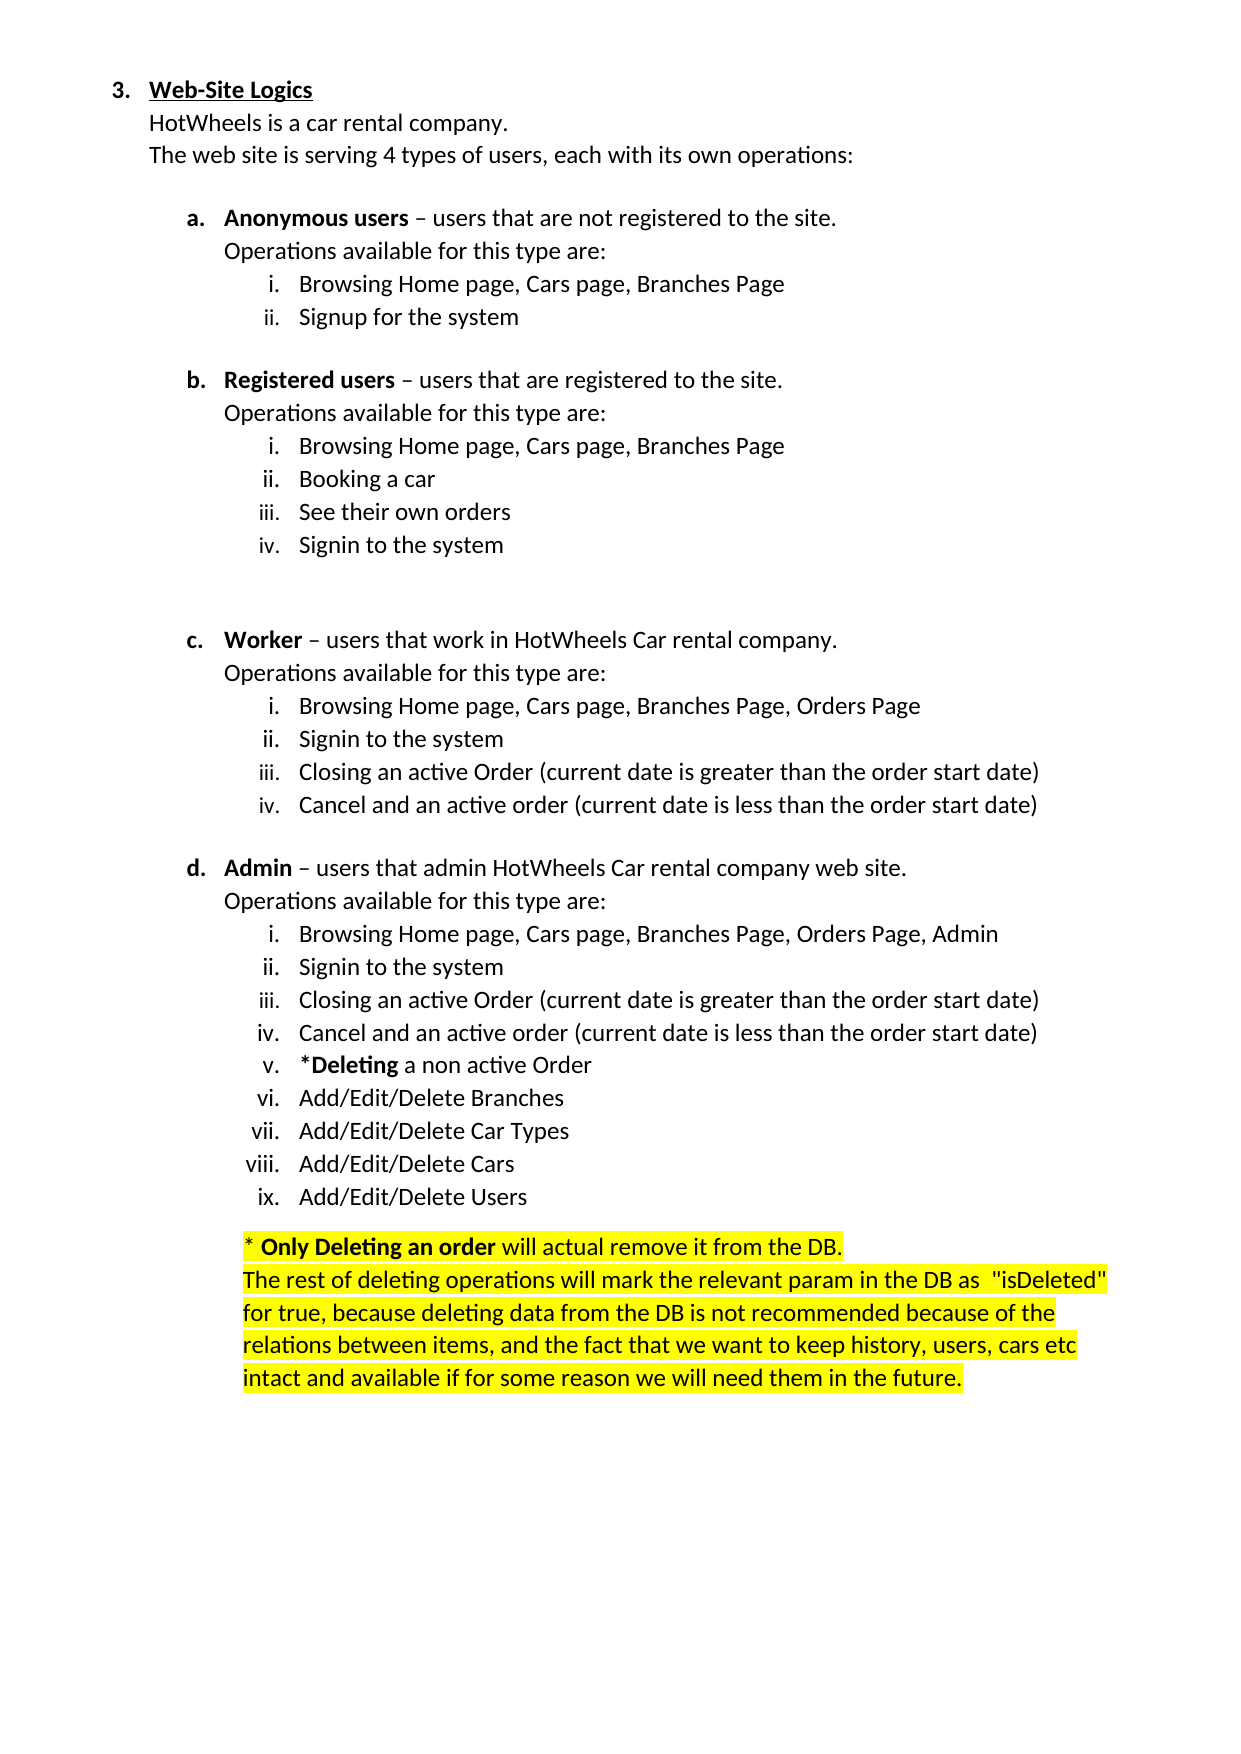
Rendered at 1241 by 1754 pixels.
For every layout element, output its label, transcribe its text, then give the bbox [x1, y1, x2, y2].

list Cancel and an active order (current date is less than the order start date) [280, 789, 1053, 850]
list Closing an active Order (current date is greater than the order start date) [280, 756, 1053, 787]
list Browsing Home page, Cars page, Branches Page [280, 268, 1053, 299]
list Signin to the system [280, 951, 1122, 981]
list Add/Edit/Delete Cars [280, 1148, 1122, 1179]
list Anonymous users – users that are not registered to the site. Operations available for this type are: [186, 203, 1053, 266]
list Browsing Home page, Cars page, Branches Page [280, 430, 1053, 461]
list Browsing Home page, Cars page, Branches Page, Orders Page, Admin [280, 918, 1122, 948]
list Add/Edit/Delete Users [280, 1181, 1122, 1212]
list Closing an active Order (current date is greater than the order start date) [280, 984, 1053, 1014]
list Booking a car [280, 463, 1053, 493]
list Signin to the system [280, 529, 1053, 622]
list Browsing Home page, Cars page, Branches Page, Orders Page [280, 691, 1053, 721]
list Signup for the system [280, 301, 1053, 362]
list Web-Site Logics HotWheels is a car rental company. The web site is serving 4 types of users, each with its own operations: [111, 74, 1053, 200]
list *Deleting a non active Order [280, 1050, 1122, 1080]
list Worker – users that work in HotWheels Car rental company. Operations available for this type are: [186, 625, 1053, 688]
list Registered users – users that are registered to the site. Operations available for this type are: [186, 364, 1053, 428]
list Signin to the system [280, 723, 1053, 754]
list Add/Edit/Delete Branches [280, 1083, 1122, 1113]
list Add/Edit/Delete Car Types [280, 1116, 1122, 1146]
list See their own orders [280, 496, 1053, 526]
text * Only Deleting an order will actual remove it from the DB. The rest of deleting operations will mark the relevant param in the DB as "isDeleted" for true, because deleting data from the DB is not recommended because of the relations between items, and the fact that we want to keep history, users, cars etc intact and available if for some reason we will need them in the future. [243, 1231, 1122, 1456]
list Admin – users that admin HotWheels Car rental company web site. Operations available for this type are: [186, 852, 1053, 916]
list Cancel and an active order (current date is less than the order start date) [280, 1017, 1122, 1047]
